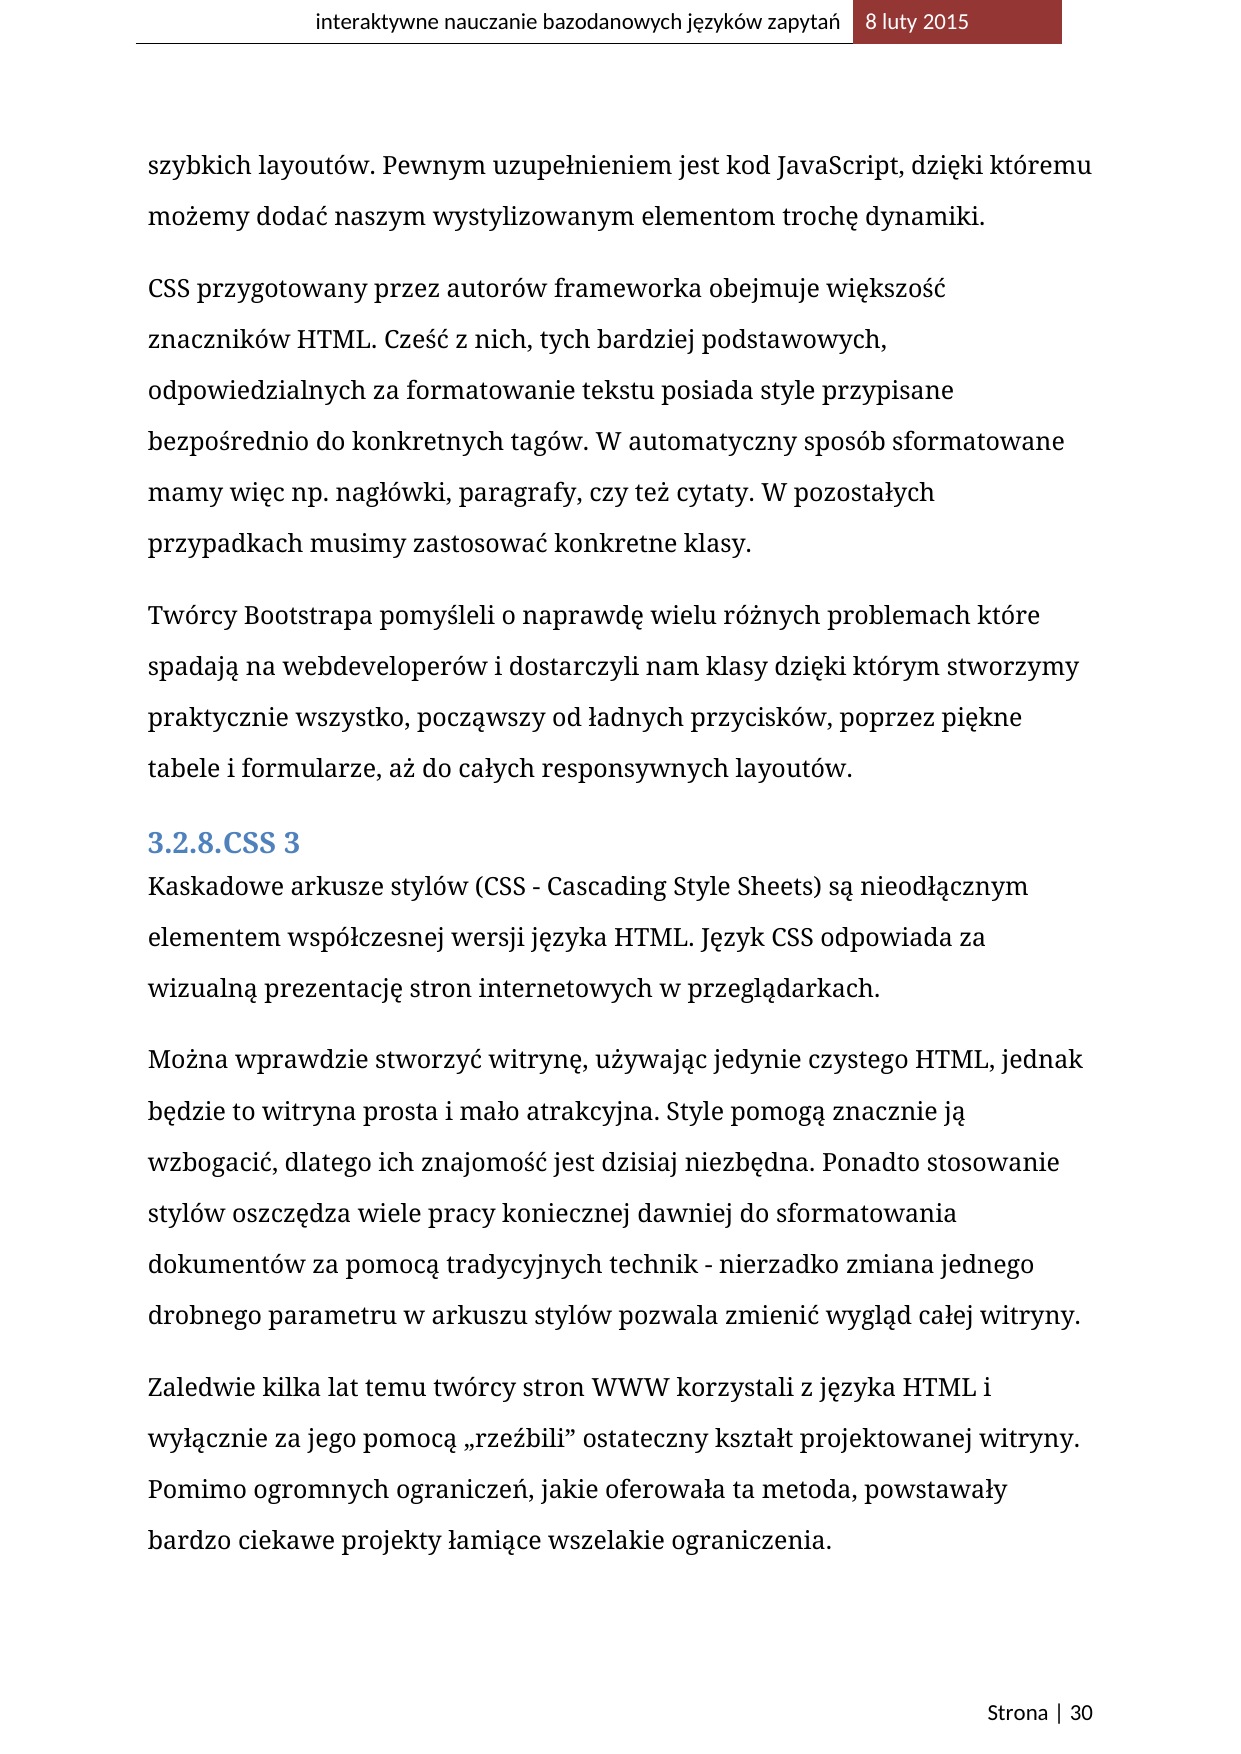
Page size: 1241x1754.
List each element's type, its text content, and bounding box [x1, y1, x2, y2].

text Zaledwie kilka lat temu twórcy stron WWW korzystali z języka HTML i wyłącznie za jego pomocą „rzeźbili” ostateczny kształt projektowanej witryny. Pomimo ogromnych ograniczeń, jakie oferowała ta metoda, powstawały bardzo ciekawe projekty łamiące wszelakie ograniczenia. [148, 1369, 1093, 1556]
text Kaskadowe arkusze stylów (CSS - Cascading Style Sheets) są nieodłącznym elementem współczesnej wersji języka HTML. Język CSS odpowiada za wizualną prezentację stron internetowych w przeglądarkach. [148, 868, 1093, 1004]
text Twórcy Bootstrapa pomyśleli o naprawdę wielu różnych problemach które spadają na webdeveloperów i dostarczyli nam klasy dzięki którym stworzymy praktycznie wszystko, począwszy od ładnych przycisków, poprzez piękne tabele i formularze, aż do całych responsywnych layoutów. [148, 598, 1093, 785]
text CSS przygotowany przez autorów frameworka obejmuje większość znaczników HTML. Cześć z nich, tych bardziej podstawowych, odpowiedzialnych za formatowanie tekstu posiada style przypisane bezpośrednio do konkretnych tagów. W automatyczny sposób sformatowane mamy więc np. nagłówki, paragrafy, czy też cytaty. W pozostałych przypadkach musimy zastosować konkretne klasy. [148, 271, 1093, 560]
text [148, 148, 1093, 233]
subtitle CSS 3 [148, 823, 1093, 862]
text Można wprawdzie stworzyć witrynę, używając jedynie czystego HTML, jednak będzie to witryna prosta i mało atrakcyjna. Style pomogą znacznie ją wzbogacić, dlatego ich znajomość jest dzisiaj niezbędna. Ponadto stosowanie stylów oszczędza wiele pracy koniecznej dawniej do sformatowania dokumentów za pomocą tradycyjnych technik - nierzadko zmiana jednego drobnego parametru w arkuszu stylów pozwala zmienić wygląd całej witryny. [148, 1042, 1093, 1331]
